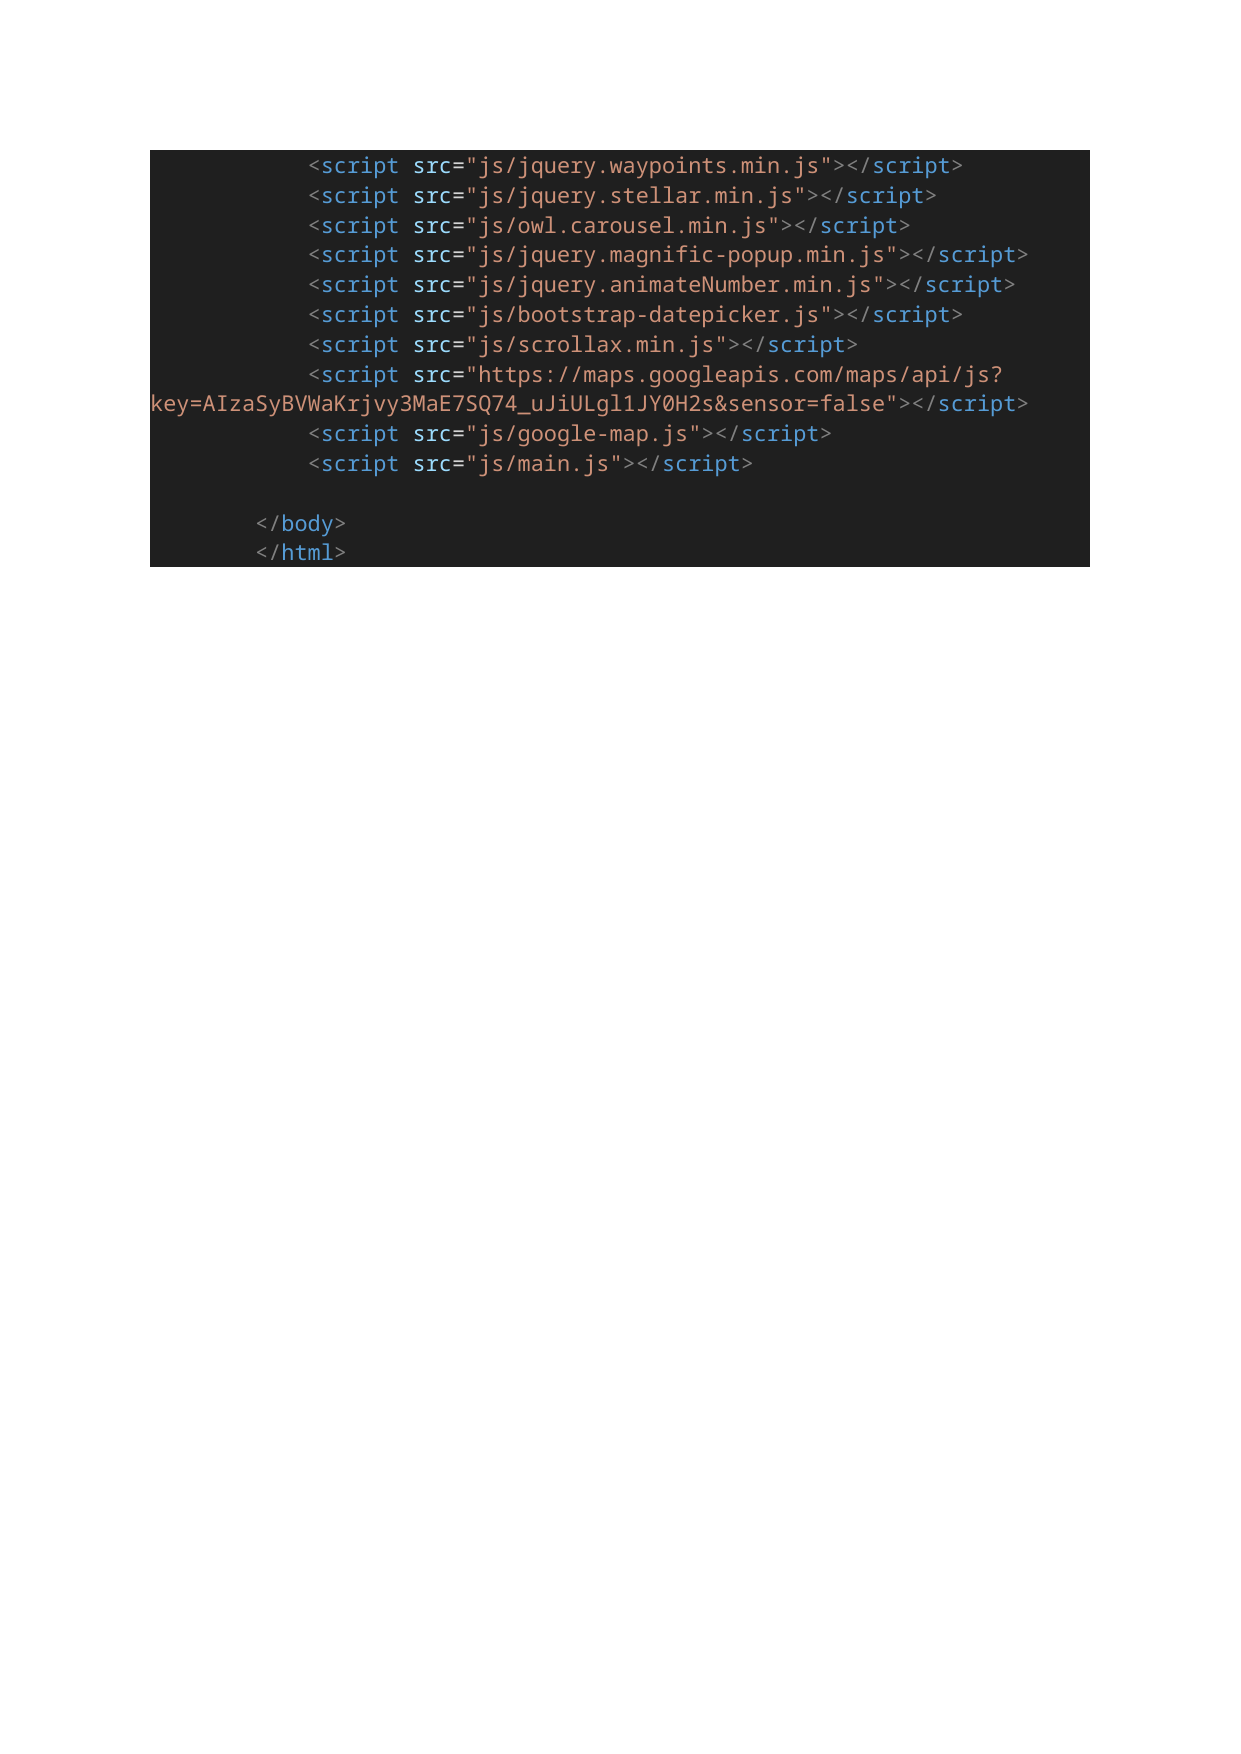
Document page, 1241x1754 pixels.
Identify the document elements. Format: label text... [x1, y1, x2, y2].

text <script src="js/jquery.stellar.min.js"></script> [150, 180, 1090, 209]
text </html> [150, 537, 1090, 567]
text <script src="js/owl.carousel.min.js"></script> [150, 209, 1090, 239]
text <script src="js/jquery.animateNumber.min.js"></script> [150, 269, 1090, 299]
text <script src="js/jquery.magnific-popup.min.js"></script> [150, 239, 1090, 269]
text </body> [150, 507, 1090, 537]
text <script src="js/jquery.waypoints.min.js"></script> [150, 150, 1090, 180]
text <script src="https://maps.googleapis.com/maps/api/js?key=AIzaSyBVWaKrjvy3MaE7SQ74_uJiULgl1JY0H2s&sensor=false"></script> [150, 358, 1090, 418]
text <script src="js/bootstrap-datepicker.js"></script> [150, 299, 1090, 329]
text <script src="js/main.js"></script> [150, 448, 1090, 478]
text <script src="js/google-map.js"></script> [150, 418, 1090, 448]
text <script src="js/scrollax.min.js"></script> [150, 329, 1090, 358]
